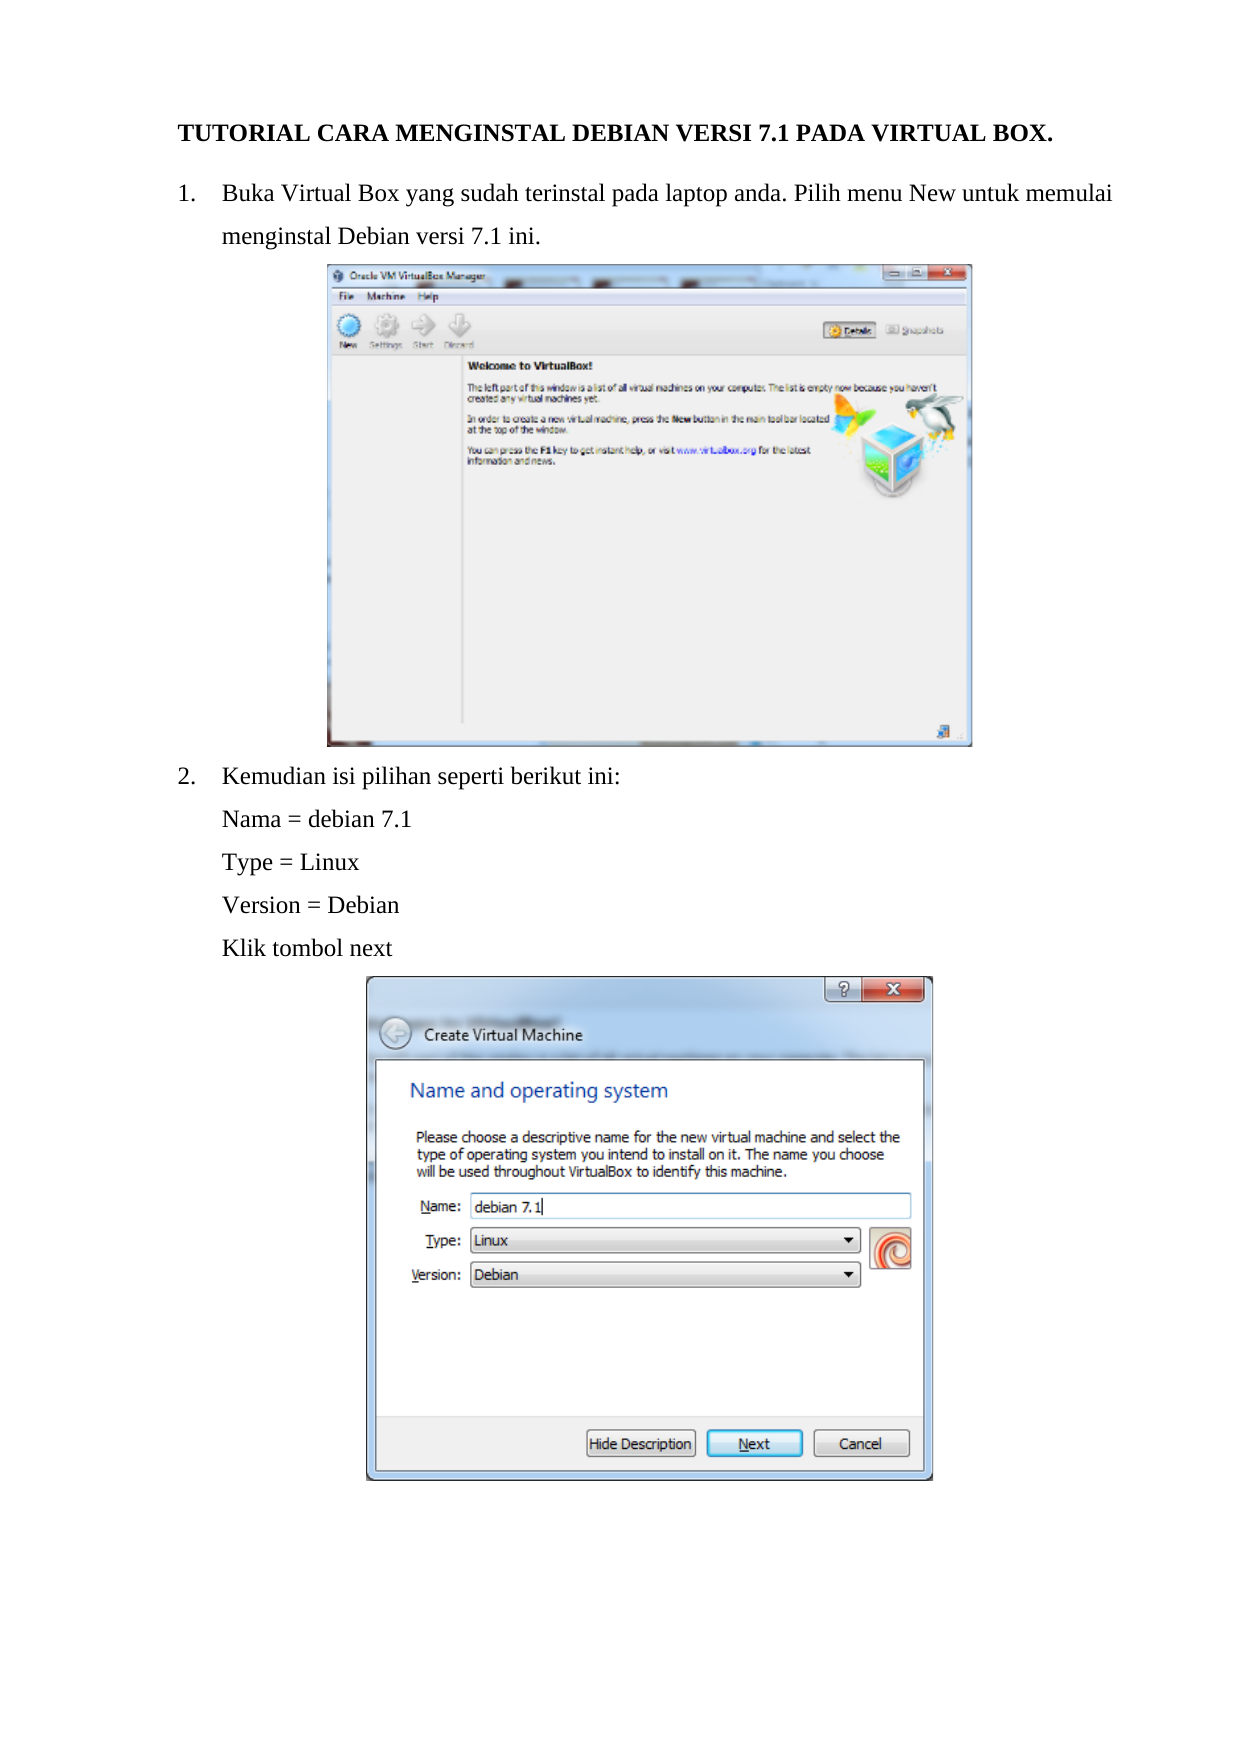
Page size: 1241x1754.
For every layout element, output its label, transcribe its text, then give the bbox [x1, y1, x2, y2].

list Type = Linux [222, 847, 1122, 876]
picture [327, 264, 973, 747]
list Kemudian isi pilihan seperti berikut ini: [177, 761, 1122, 790]
list Klik tombol next [222, 933, 1122, 962]
list Buka Virtual Box yang sudah terinstal pada laptop anda. Pilih menu New untuk memulai menginstal Debian versi 7.1 ini. [177, 178, 1122, 250]
list Nama = debian 7.1 [222, 804, 1122, 833]
picture [366, 976, 934, 1481]
list Version = Debian [222, 890, 1122, 919]
text TUTORIAL CARA MENGINSTAL DEBIAN VERSI 7.1 PADA VIRTUAL BOX. [177, 118, 1122, 147]
